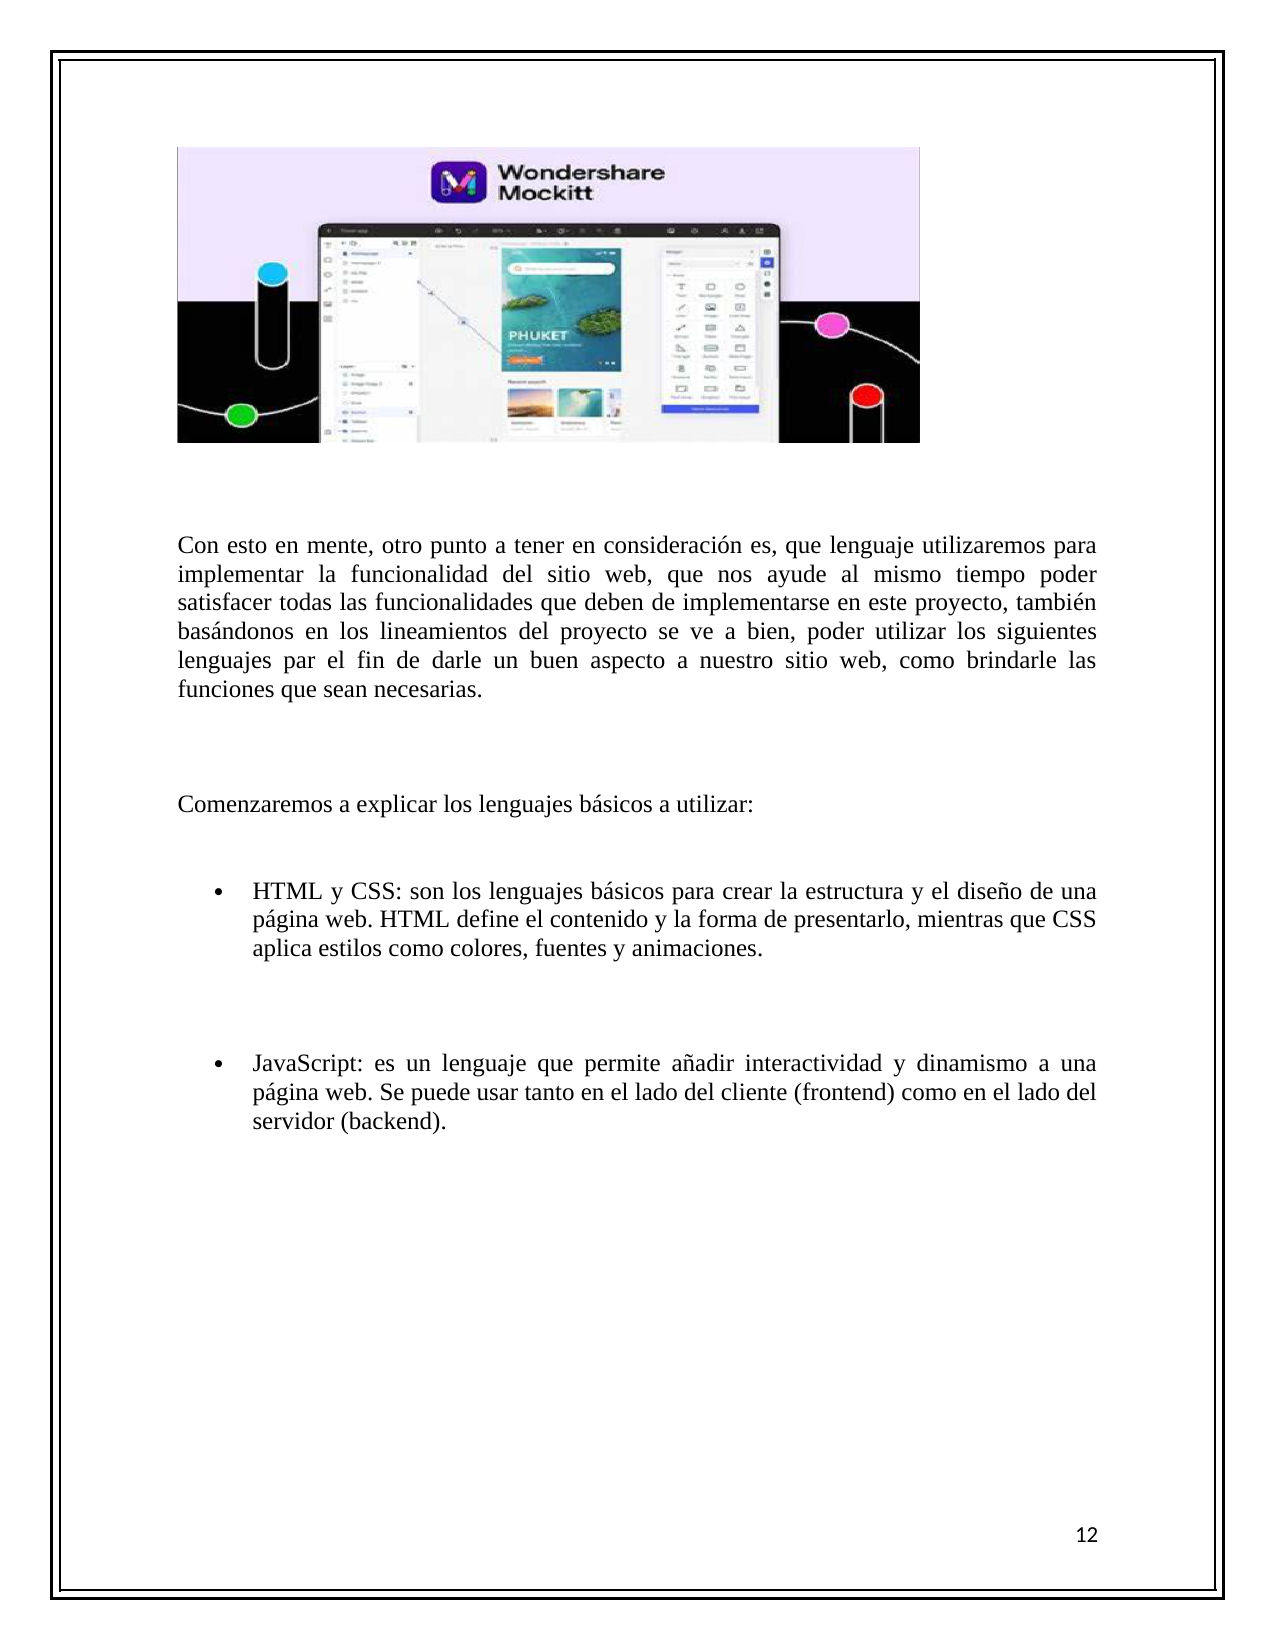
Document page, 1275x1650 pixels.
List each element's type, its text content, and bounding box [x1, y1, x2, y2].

list JavaScript: es un lenguaje que permite añadir interactividad y dinamismo a una página web. Se puede usar tanto en el lado del cliente (frontend) como en el lado del servidor (backend). [215, 1048, 1098, 1134]
text Con esto en mente, otro punto a tener en consideración es, que lenguaje utilizaremos para implementar la funcionalidad del sitio web, que nos ayude al mismo tiempo poder satisfacer todas las funcionalidades que deben de implementarse en este proyecto, también basándonos en los lineamientos del proyecto se ve a bien, poder utilizar los siguientes lenguajes par el fin de darle un buen aspecto a nuestro sitio web, como brindarle las funciones que sean necesarias. [177, 530, 1098, 702]
list HTML y CSS: son los lenguajes básicos para crear la estructura y el diseño de una página web. HTML define el contenido y la forma de presentarlo, mientras que CSS aplica estilos como colores, fuentes y animaciones. [215, 876, 1098, 962]
text Comenzaremos a explicar los lenguajes básicos a utilizar: [177, 789, 1098, 818]
picture [177, 147, 920, 443]
